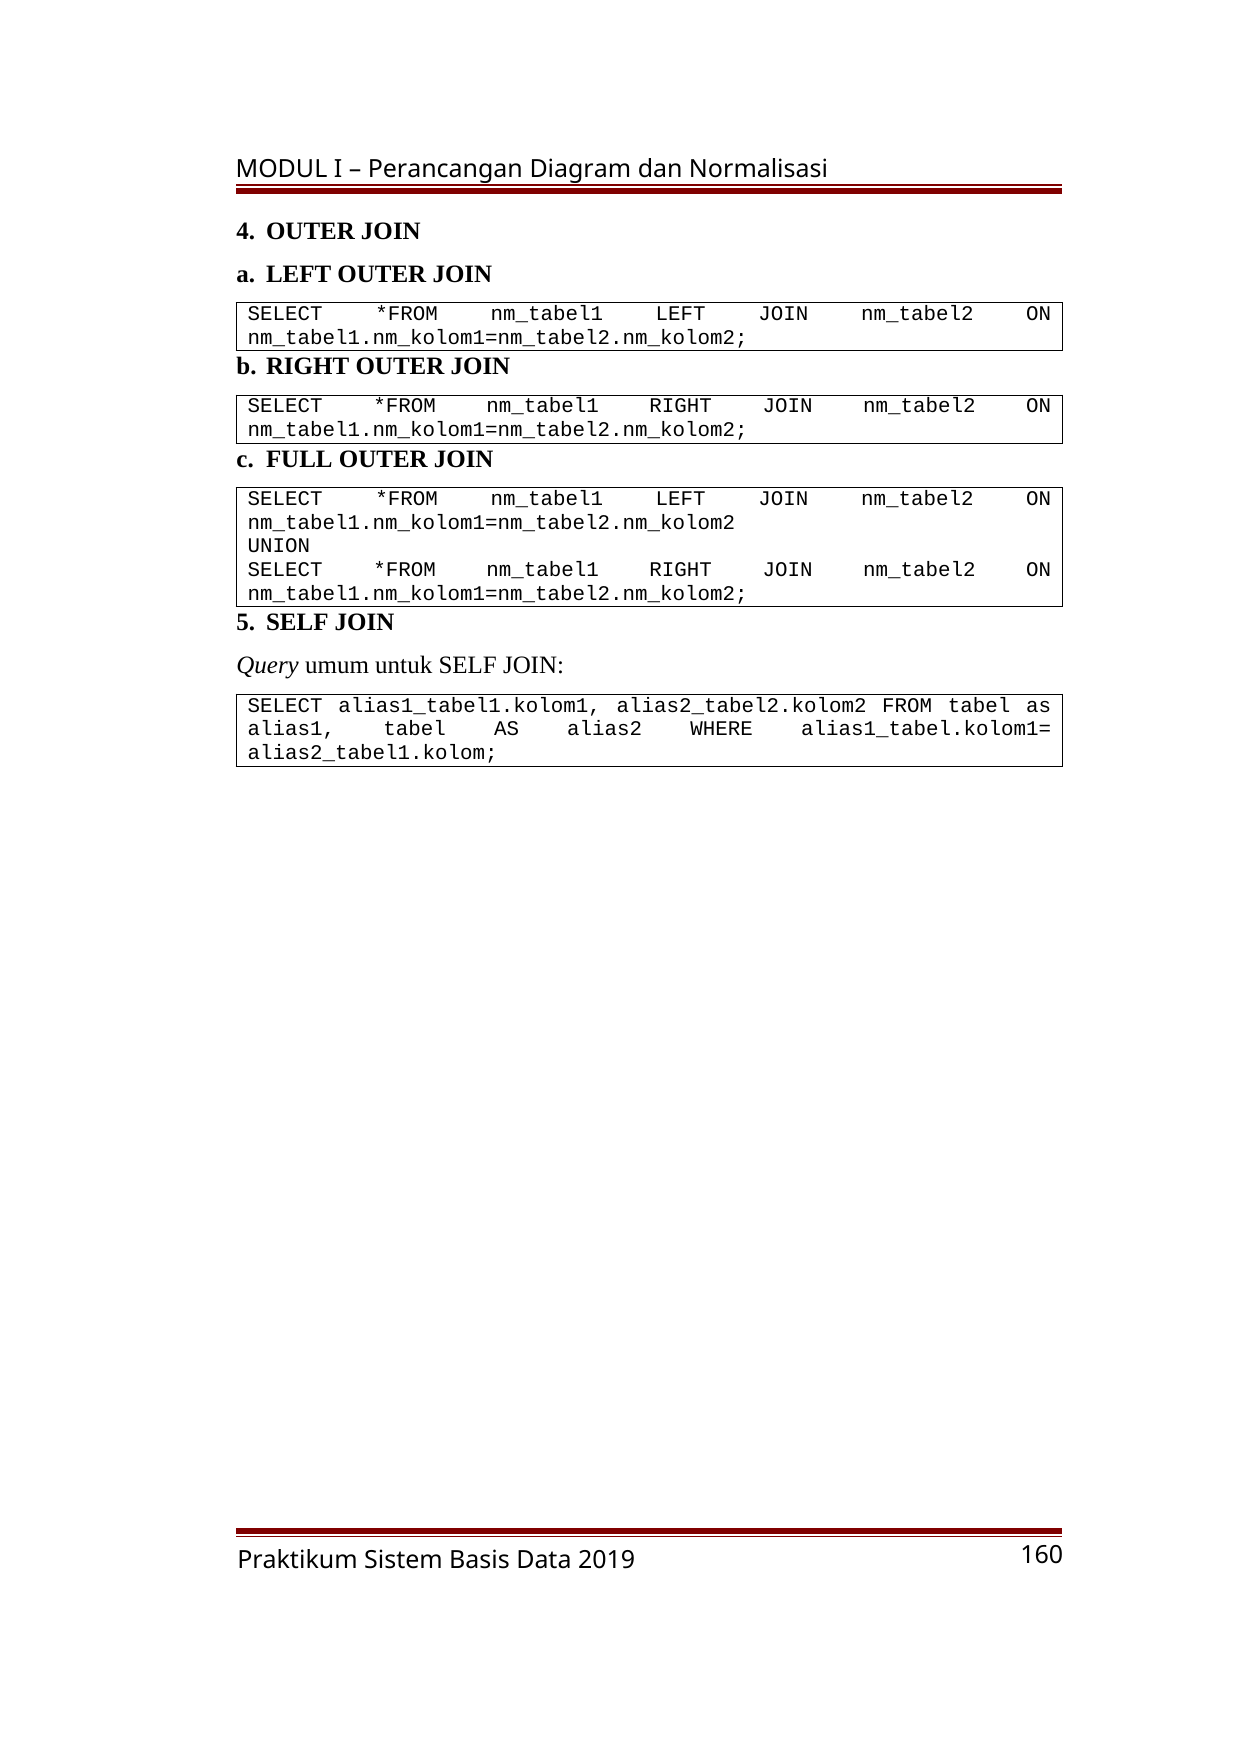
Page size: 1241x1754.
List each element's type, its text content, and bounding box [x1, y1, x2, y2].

table_header SELECT *FROM nm_tabel1 LEFT JOIN nm_tabel2 ON nm_tabel1.nm_kolom1=nm_tabel2.nm_kolom2 UNION SELECT *FROM nm_tabel1 RIGHT JOIN nm_tabel2 ON nm_tabel1.nm_kolom1=nm_tabel2.nm_kolom2; [237, 488, 1062, 606]
table_header SELECT *FROM nm_tabel1 RIGHT JOIN nm_tabel2 ON nm_tabel1.nm_kolom1=nm_tabel2.nm_kolom2; [237, 396, 1062, 443]
table_header SELECT *FROM nm_tabel1 LEFT JOIN nm_tabel2 ON nm_tabel1.nm_kolom1=nm_tabel2.nm_kolom2; [237, 303, 1062, 350]
list FULL OUTER JOIN [236, 444, 1063, 473]
list LEFT OUTER JOIN [236, 259, 1063, 288]
table_header SELECT alias1_tabel1.kolom1, alias2_tabel2.kolom2 FROM tabel as alias1, tabel AS alias2 WHERE alias1_tabel.kolom1= alias2_tabel1.kolom; [237, 695, 1062, 766]
text Query umum untuk SELF JOIN: [236, 650, 1063, 679]
list OUTER JOIN [236, 216, 1063, 244]
list RIGHT OUTER JOIN [236, 351, 1063, 380]
list SELF JOIN [236, 607, 1063, 636]
